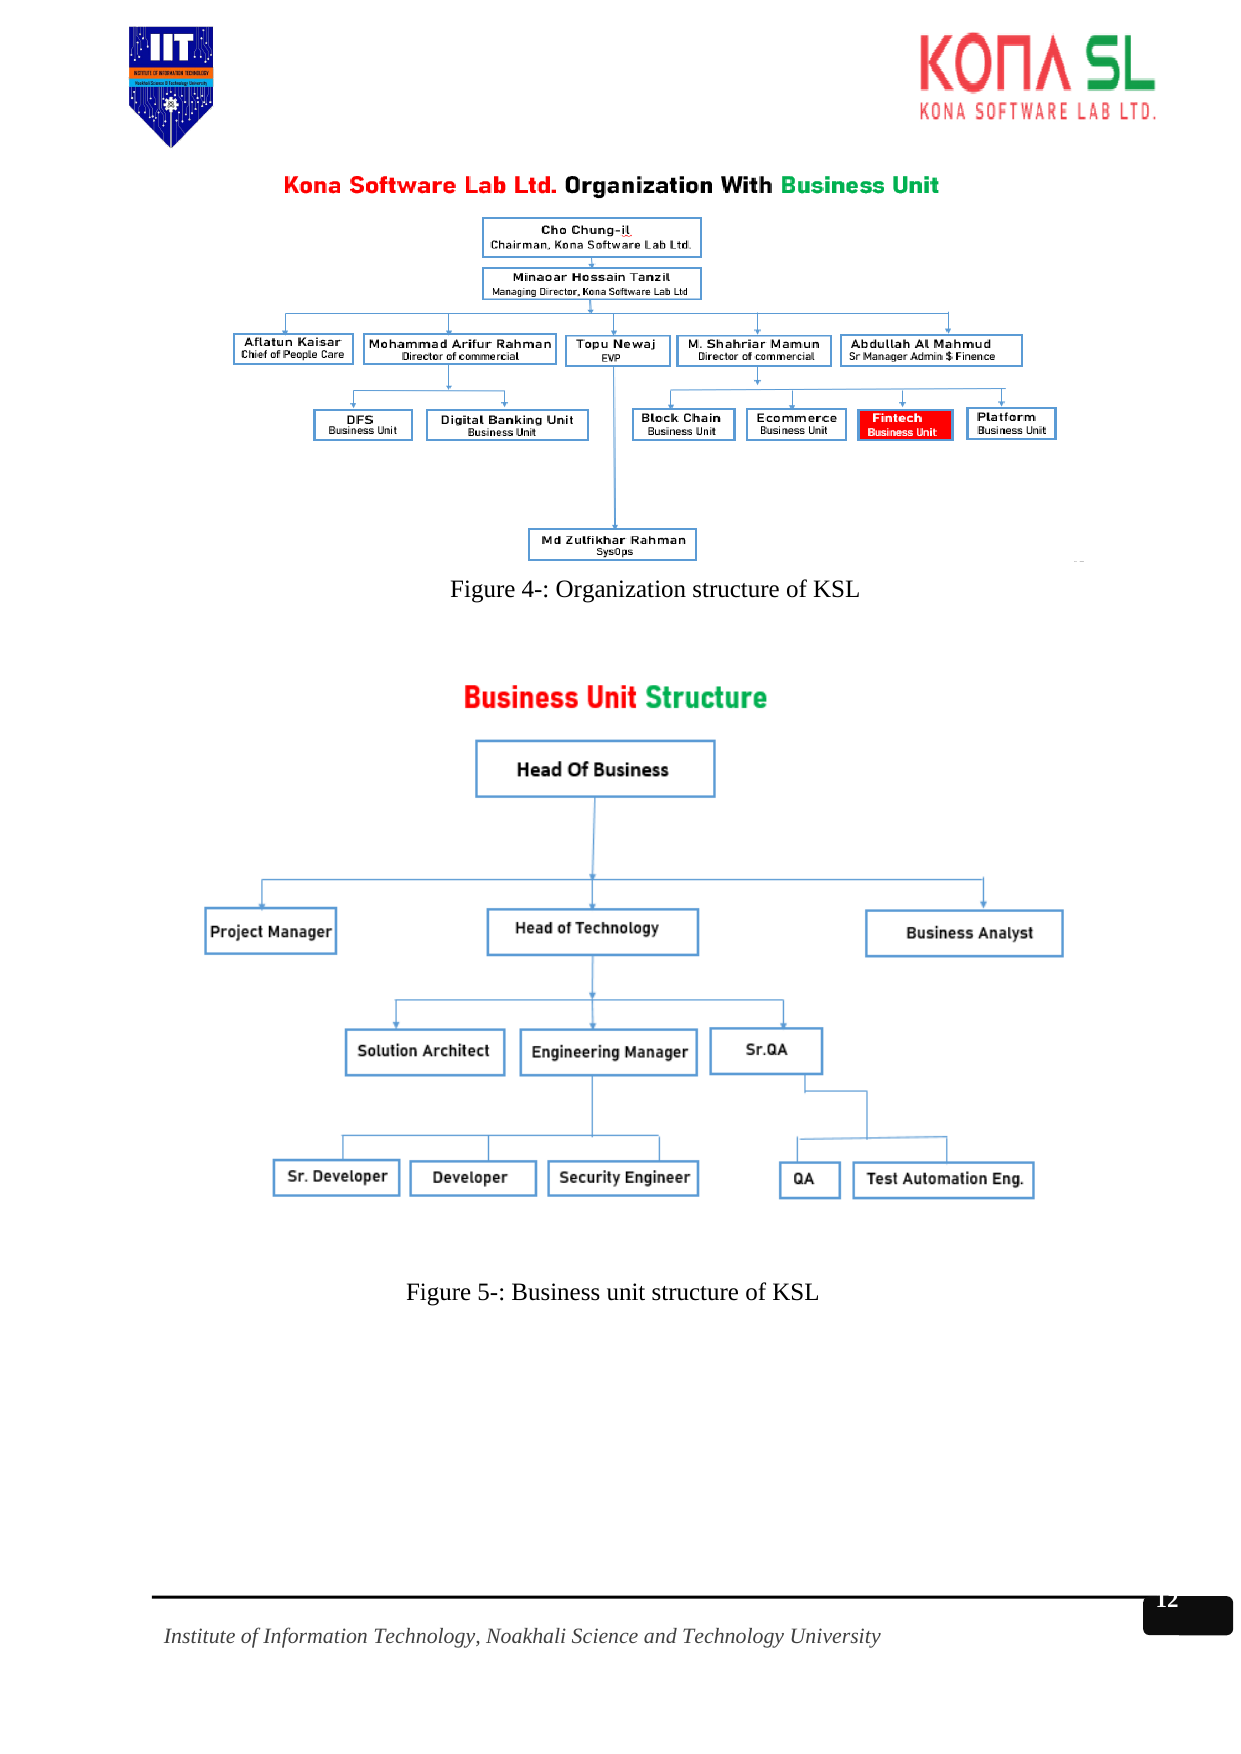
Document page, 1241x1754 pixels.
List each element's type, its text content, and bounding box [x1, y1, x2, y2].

text Figure 5-: Business unit structure of KSL [150, 1277, 1075, 1306]
picture [150, 660, 1125, 1221]
text Figure 4-: Organization structure of KSL [150, 574, 1075, 603]
picture [123, 25, 219, 151]
picture [150, 161, 1113, 562]
picture [918, 29, 1157, 124]
